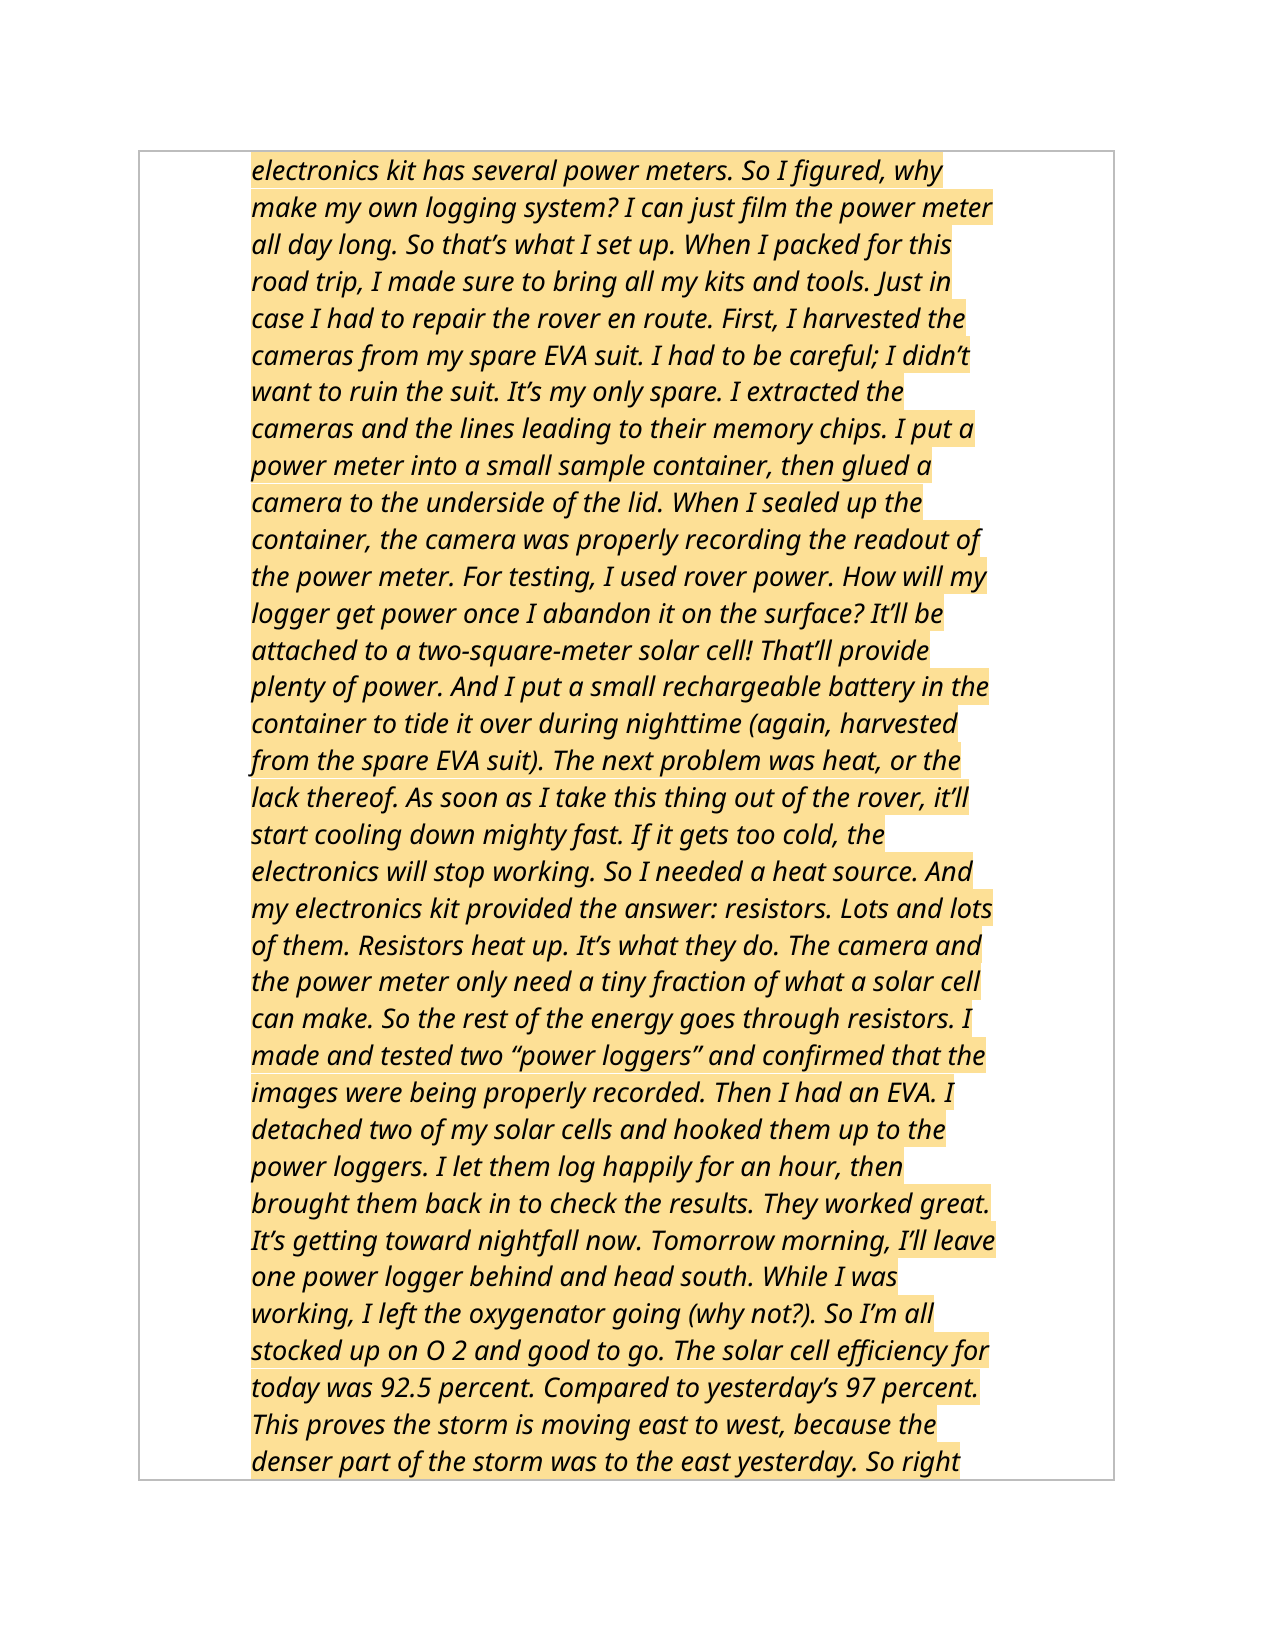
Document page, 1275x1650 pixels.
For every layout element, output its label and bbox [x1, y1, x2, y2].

table_header [140, 152, 1113, 1479]
